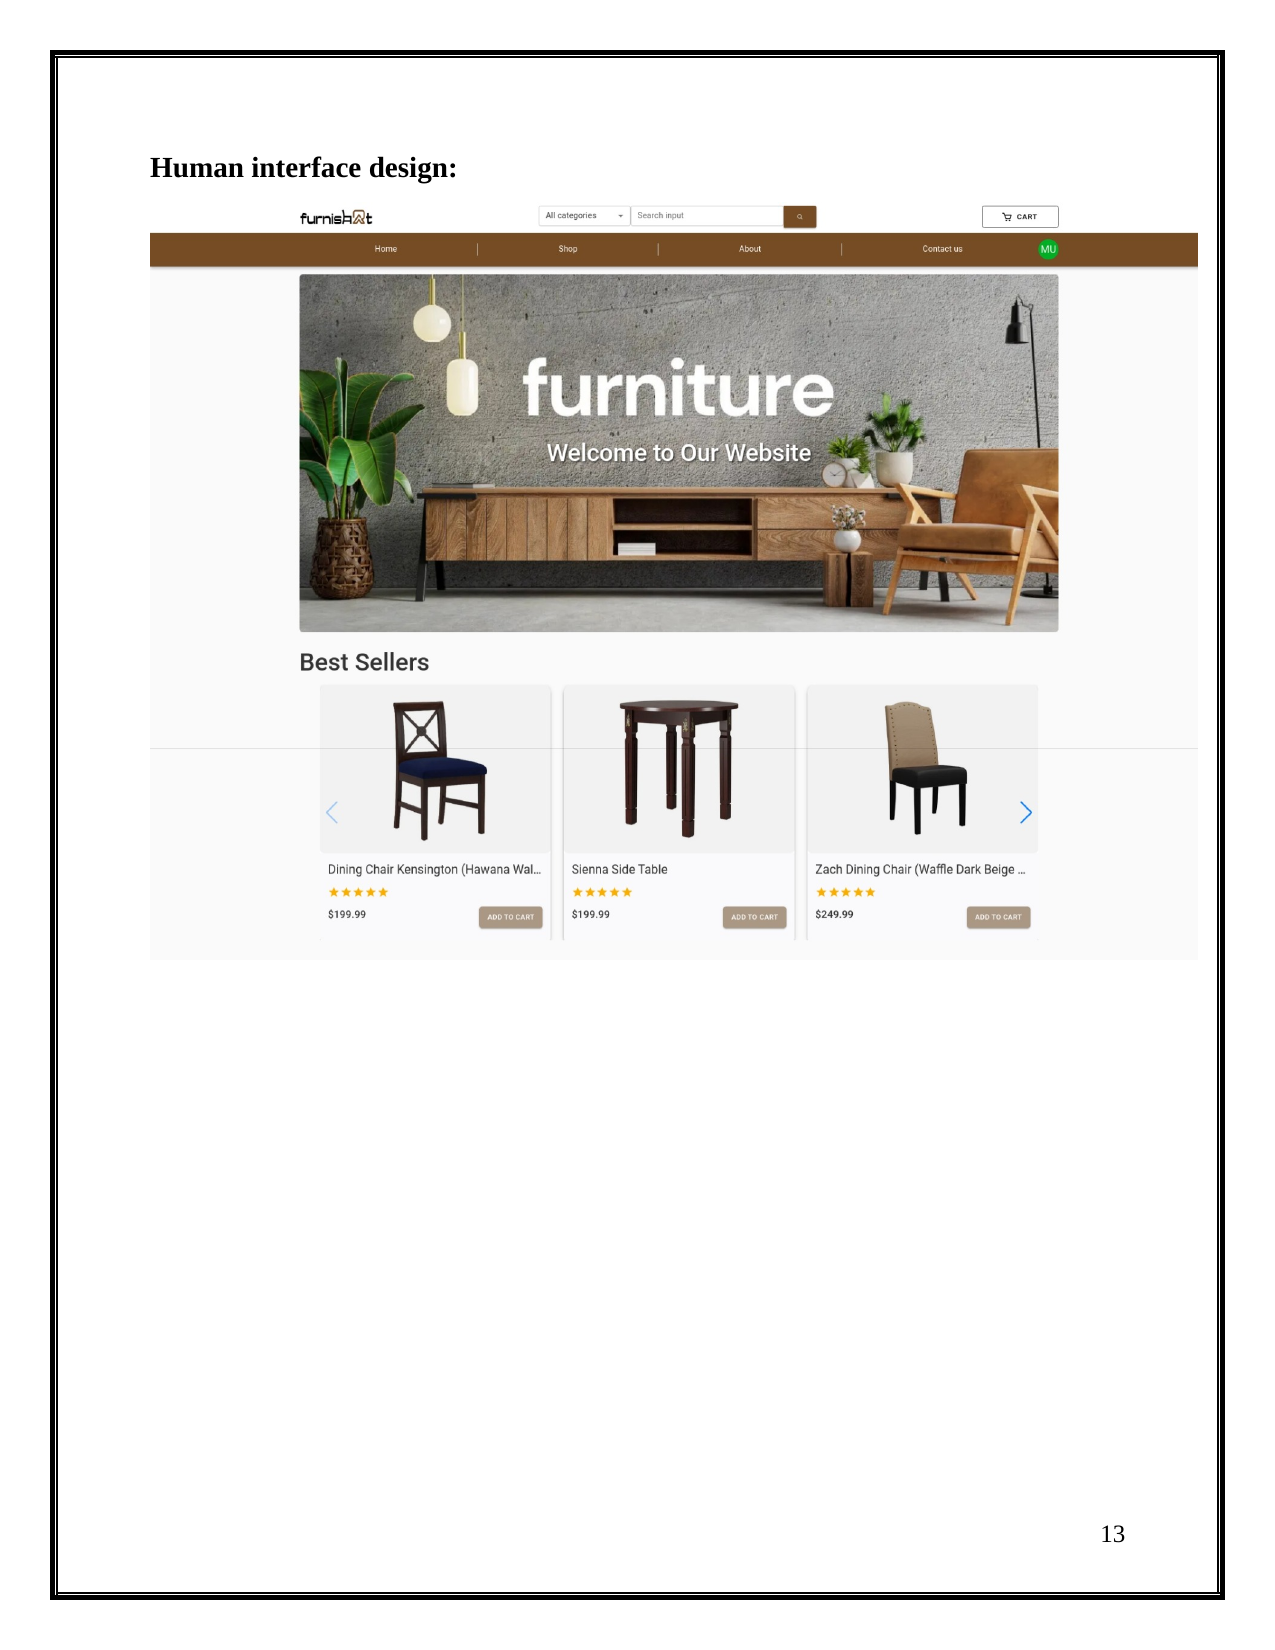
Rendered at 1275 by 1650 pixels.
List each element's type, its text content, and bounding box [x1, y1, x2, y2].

picture [150, 202, 1198, 960]
subtitle Human interface design: [150, 150, 1125, 183]
